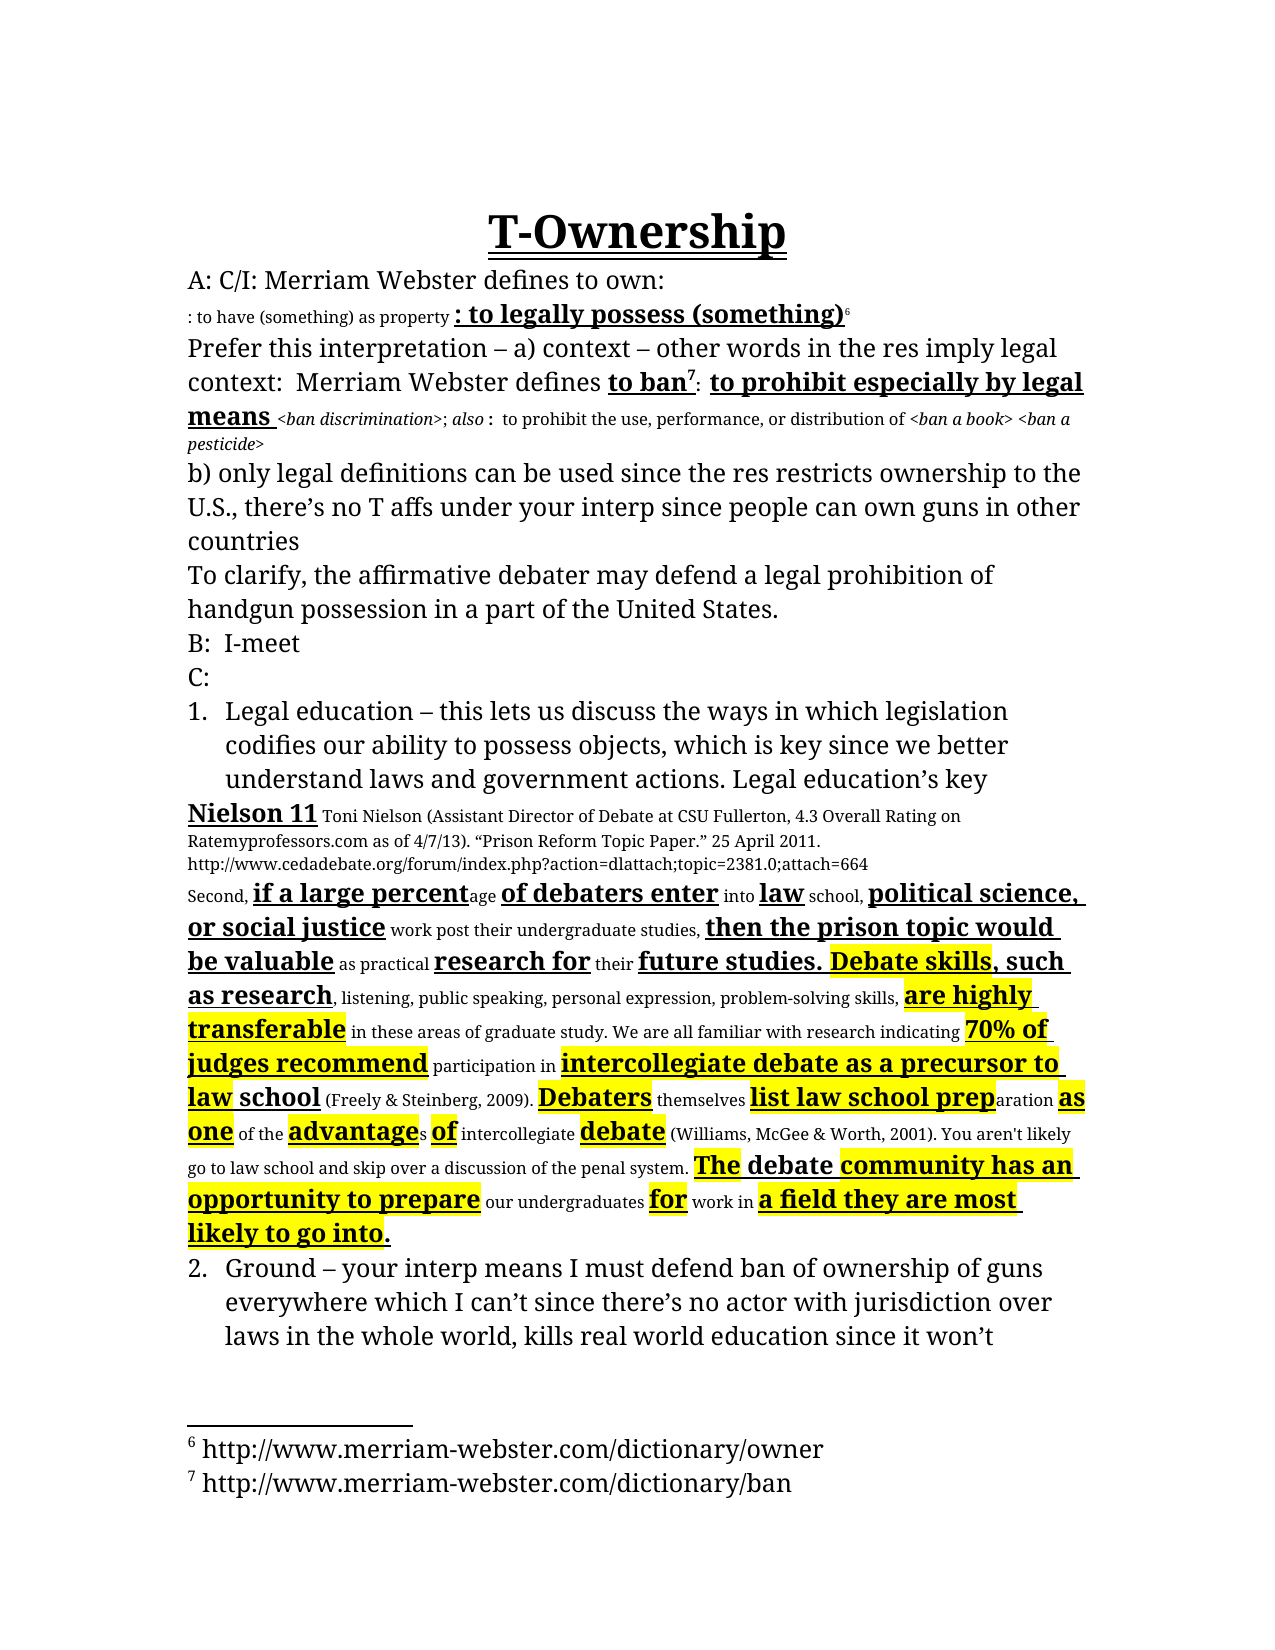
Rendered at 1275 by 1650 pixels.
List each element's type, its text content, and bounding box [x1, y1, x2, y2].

list Legal education – this lets us discuss the ways in which legislation codifies our ability to possess objects, which is key since we better understand laws and government actions. Legal education’s key [187, 694, 1087, 796]
text : to have (something) as property : to legally possess (something) [187, 296, 1087, 331]
text To clarify, the affirmative debater may defend a legal prohibition of handgun possession in a part of the United States. [187, 558, 1087, 626]
text C: [187, 660, 1087, 694]
text Prefer this interpretation – a) context – other words in the res imply legal context: Merriam Webster defines to ban: to prohibit especially by legal means <ban discrimination>; also : to prohibit the use, performance, or distribution of <ban a book> <ban a pesticide> [187, 331, 1087, 455]
text b) only legal definitions can be used since the res restricts ownership to the U.S., there’s no T affs under your interp since people can own guns in other countries [187, 455, 1087, 558]
text Second, if a large percentage of debaters enter into law school, political science, or social justice work post their undergraduate studies, then the prison topic would be valuable as practical research for their future studies. Debate skills, such as research, listening, public speaking, personal expression, problem-solving skills, are highly transferable in these areas of graduate study. We are all familiar with research indicating 70% of judges recommend participation in intercollegiate debate as a precursor to law school (Freely & Steinberg, 2009). Debaters themselves list law school preparation as one of the advantages of intercollegiate debate (Williams, McGee & Worth, 2001). You aren't likely go to law school and skip over a discussion of the penal system. The debate community has an opportunity to prepare our undergraduates for work in a field they are most likely to go into. [187, 876, 1087, 1250]
text Nielson 11 Toni Nielson (Assistant Director of Debate at CSU Fullerton, 4.3 Overall Rating on Ratemyprofessors.com as of 4/7/13). “Prison Reform Topic Paper.” 25 April 2011. http://www.cedadebate.org/forum/index.php?action=dlattach;topic=2381.0;attach=664 [187, 796, 1087, 876]
text A: C/I: Merriam Webster defines to own: [187, 262, 1087, 296]
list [187, 1250, 1087, 1352]
subtitle T-Ownership [187, 200, 1087, 262]
text B: I-meet [187, 626, 1087, 660]
